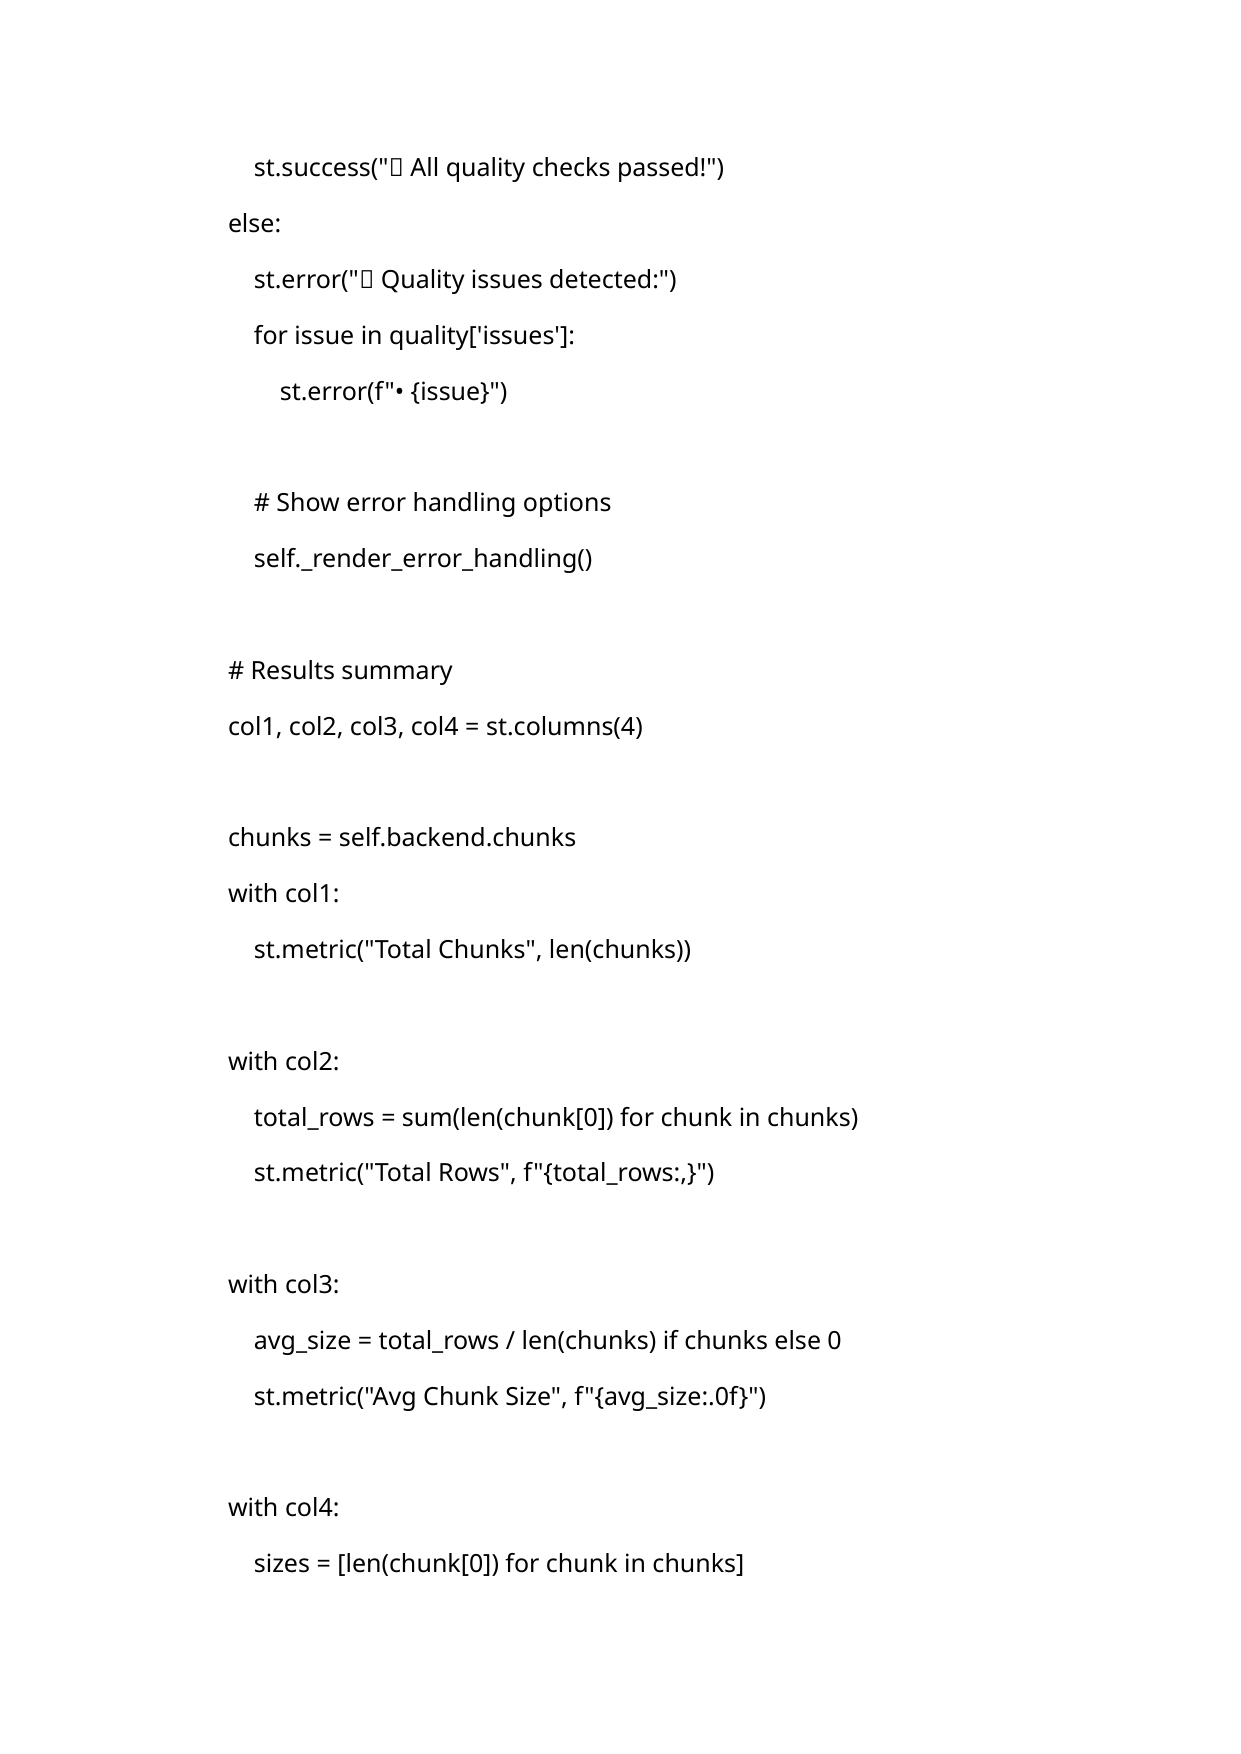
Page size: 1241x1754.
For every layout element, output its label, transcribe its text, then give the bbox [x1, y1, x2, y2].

text else: [150, 206, 1090, 240]
text # Show error handling options [150, 485, 1090, 519]
text sizes = [len(chunk[0]) for chunk in chunks] [150, 1546, 1090, 1580]
text total_rows = sum(len(chunk[0]) for chunk in chunks) [150, 1099, 1090, 1133]
text st.metric("Avg Chunk Size", f"{avg_size:.0f}") [150, 1378, 1090, 1412]
text st.error(f"• {issue}") [150, 373, 1090, 407]
text st.metric("Total Chunks", len(chunks)) [150, 932, 1090, 966]
text # Results summary [150, 652, 1090, 687]
text for issue in quality['issues']: [150, 317, 1090, 352]
text self._render_error_handling() [150, 541, 1090, 575]
text st.metric("Total Rows", f"{total_rows:,}") [150, 1155, 1090, 1189]
text with col3: [150, 1267, 1090, 1301]
text st.success("✅ All quality checks passed!") [150, 150, 1090, 184]
text col1, col2, col3, col4 = st.columns(4) [150, 708, 1090, 742]
text with col1: [150, 876, 1090, 910]
text with col2: [150, 1043, 1090, 1077]
text st.error("❌ Quality issues detected:") [150, 262, 1090, 296]
text avg_size = total_rows / len(chunks) if chunks else 0 [150, 1322, 1090, 1357]
text chunks = self.backend.chunks [150, 820, 1090, 854]
text with col4: [150, 1490, 1090, 1524]
